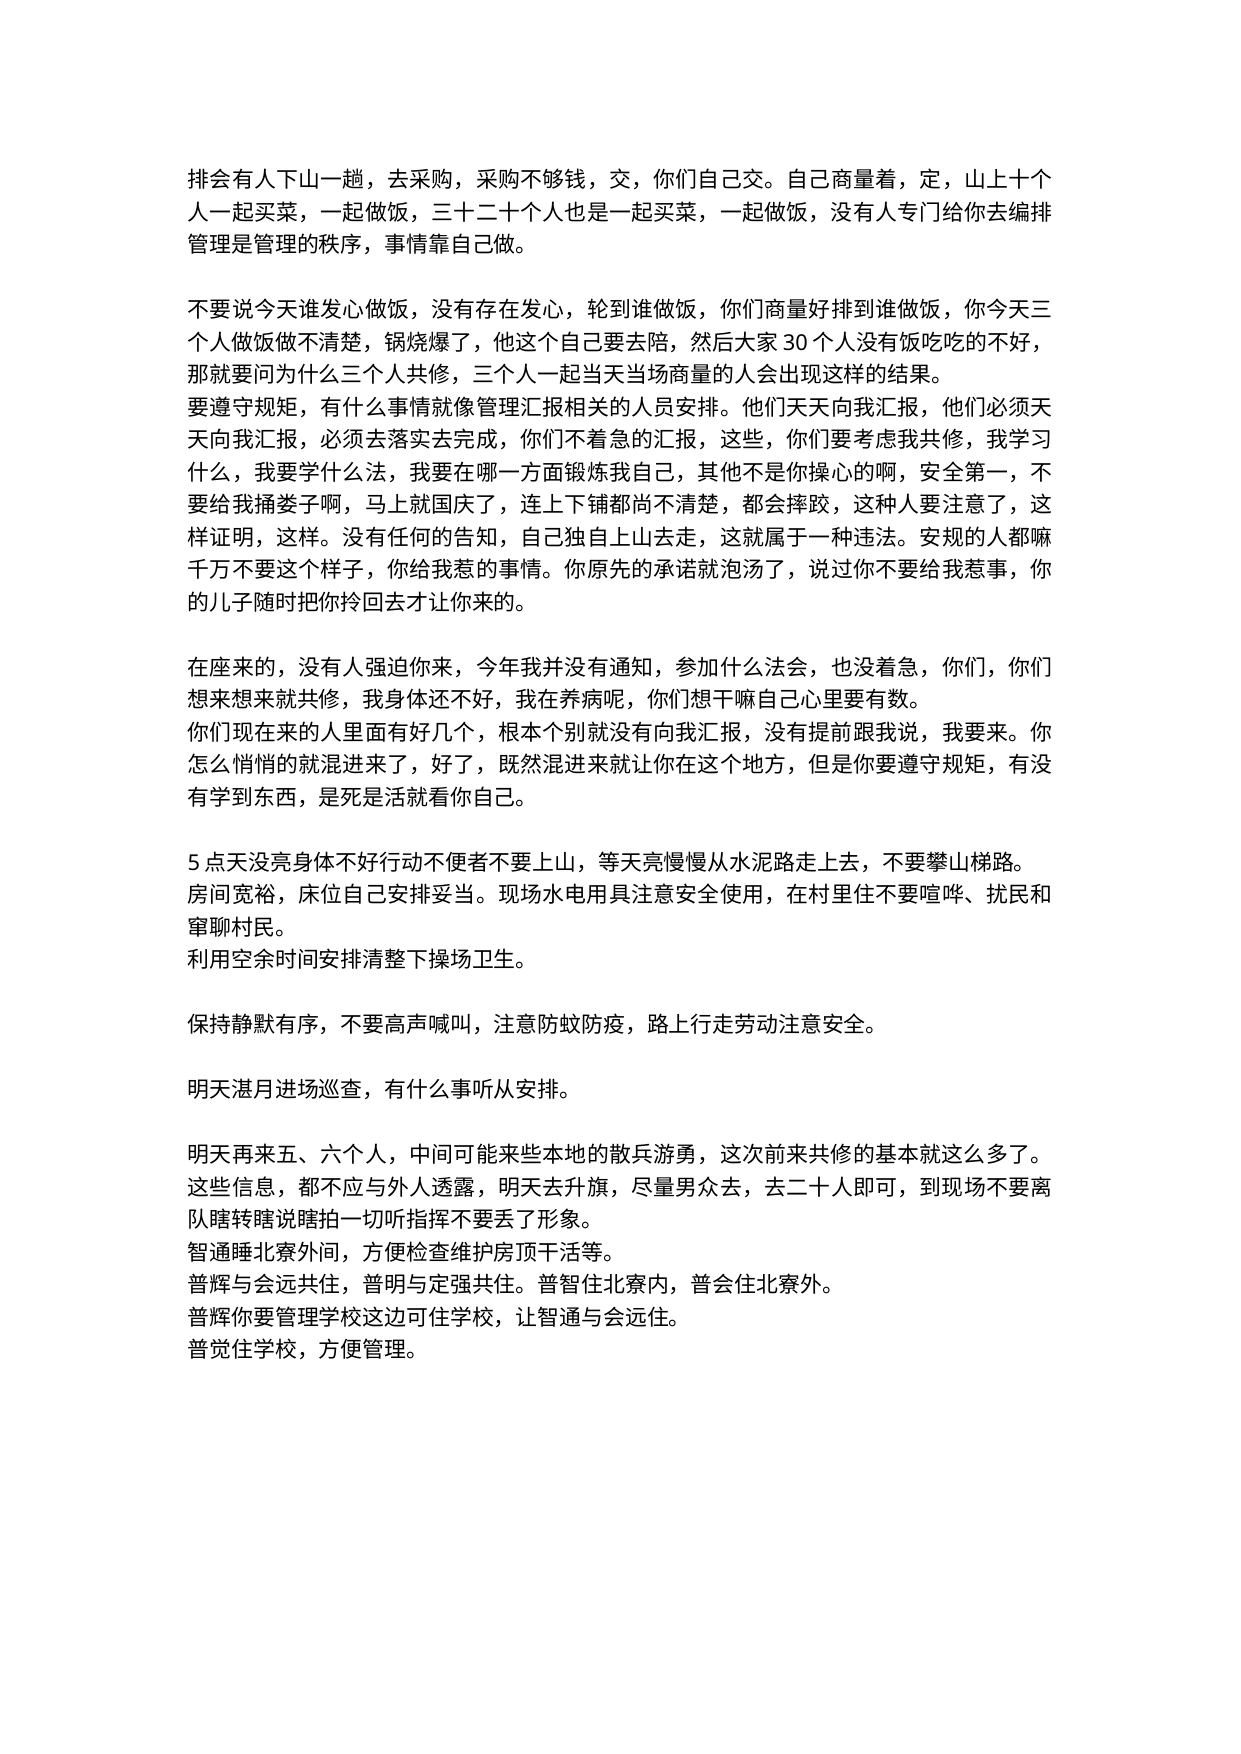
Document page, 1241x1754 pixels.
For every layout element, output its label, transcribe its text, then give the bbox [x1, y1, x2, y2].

text 房间宽裕，床位自己安排妥当。现场水电用具注意安全使用，在村里住不要喧哗、扰民和窜聊村民。 [187, 877, 1053, 942]
text 5点天没亮身体不好行动不便者不要上山，等天亮慢慢从水泥路走上去，不要攀山梯路。 [187, 844, 1053, 877]
text 你们现在来的人里面有好几个，根本个别就没有向我汇报，没有提前跟我说，我要来。你怎么悄悄的就混进来了，好了，既然混进来就让你在这个地方，但是你要遵守规矩，有没有学到东西，是死是活就看你自己。 [187, 714, 1053, 812]
text 普辉与会远共住，普明与定强共住。普智住北寮内，普会住北寮外。 [187, 1267, 1053, 1299]
text 明天湛月进场巡查，有什么事听从安排。 [187, 1072, 1053, 1104]
text 在座来的，没有人强迫你来，今年我并没有通知，参加什么法会，也没着急，你们，你们想来想来就共修，我身体还不好，我在养病呢，你们想干嘛自己心里要有数。 [187, 649, 1053, 714]
text 利用空余时间安排清整下操场卫生。 [187, 942, 1053, 974]
text 要遵守规矩，有什么事情就像管理汇报相关的人员安排。他们天天向我汇报，他们必须天天向我汇报，必须去落实去完成，你们不着急的汇报，这些，你们要考虑我共修，我学习什么，我要学什么法，我要在哪一方面锻炼我自己，其他不是你操心的啊，安全第一，不要给我捅娄子啊，马上就国庆了，连上下铺都尚不清楚，都会摔跤，这种人要注意了，这样证明，这样。没有任何的告知，自己独自上山去走，这就属于一种违法。安规的人都嘛，千万不要这个样子，你给我惹的事情。你原先的承诺就泡汤了，说过你不要给我惹事，你的儿子随时把你拎回去才让你来的。 [187, 389, 1053, 617]
text 不要说今天谁发心做饭，没有存在发心，轮到谁做饭，你们商量好排到谁做饭，你今天三个人做饭做不清楚，锅烧爆了，他这个自己要去陪，然后大家30个人没有饭吃吃的不好，那就要问为什么三个人共修，三个人一起当天当场商量的人会出现这样的结果。 [187, 292, 1053, 389]
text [187, 162, 1053, 259]
text 明天再来五、六个人，中间可能来些本地的散兵游勇，这次前来共修的基本就这么多了。这些信息，都不应与外人透露，明天去升旗，尽量男众去，去二十人即可，到现场不要离队瞎转瞎说瞎拍一切听指挥不要丢了形象。 [187, 1137, 1053, 1234]
text 普觉住学校，方便管理。 [187, 1332, 1053, 1364]
text 普辉你要管理学校这边可住学校，让智通与会远住。 [187, 1299, 1053, 1332]
text 智通睡北寮外间，方便检查维护房顶干活等。 [187, 1234, 1053, 1267]
text 保持静默有序，不要高声喊叫，注意防蚊防疫，路上行走劳动注意安全。 [187, 1007, 1053, 1039]
